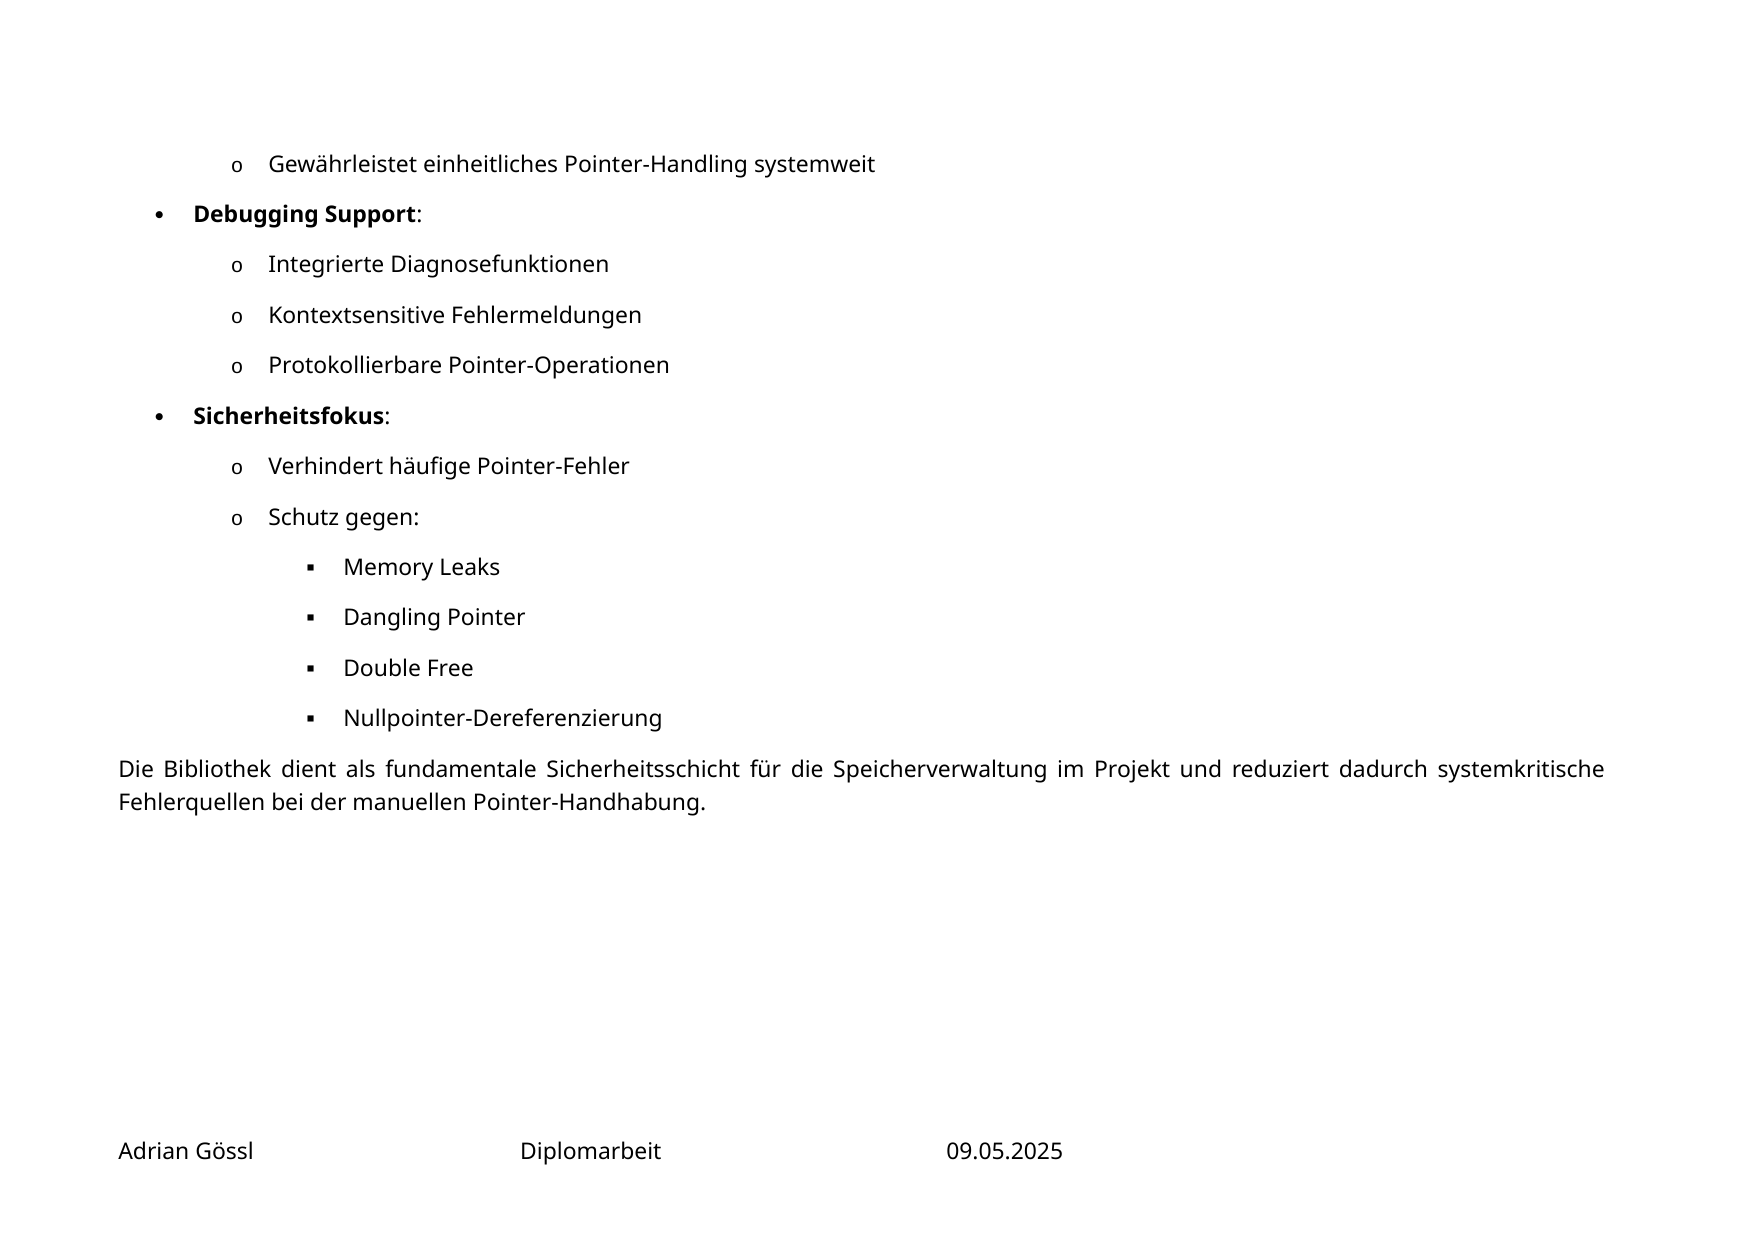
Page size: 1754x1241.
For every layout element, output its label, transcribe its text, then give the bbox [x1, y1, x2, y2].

list Memory Leaks [306, 551, 1606, 582]
list Nullpointer-Dereferenzierung [306, 702, 1606, 733]
list Dangling Pointer [306, 601, 1606, 633]
list Double Free [306, 652, 1606, 683]
list Gewährleistet einheitliches Pointer-Handling systemweit [231, 148, 1606, 179]
list Schutz gegen: [231, 501, 1606, 532]
list Kontextsensitive Fehlermeldungen [231, 299, 1606, 330]
list Protokollierbare Pointer-Operationen [231, 349, 1606, 381]
list Sicherheitsfokus: [156, 400, 1606, 431]
list Verhindert häufige Pointer-Fehler [231, 450, 1606, 481]
text Die Bibliothek dient als fundamentale Sicherheitsschicht für die Speicherverwaltung im Projekt und reduziert dadurch systemkritische Fehlerquellen bei der manuellen Pointer-Handhabung. [118, 753, 1606, 818]
list Debugging Support: [156, 198, 1606, 229]
list Integrierte Diagnosefunktionen [231, 248, 1606, 280]
